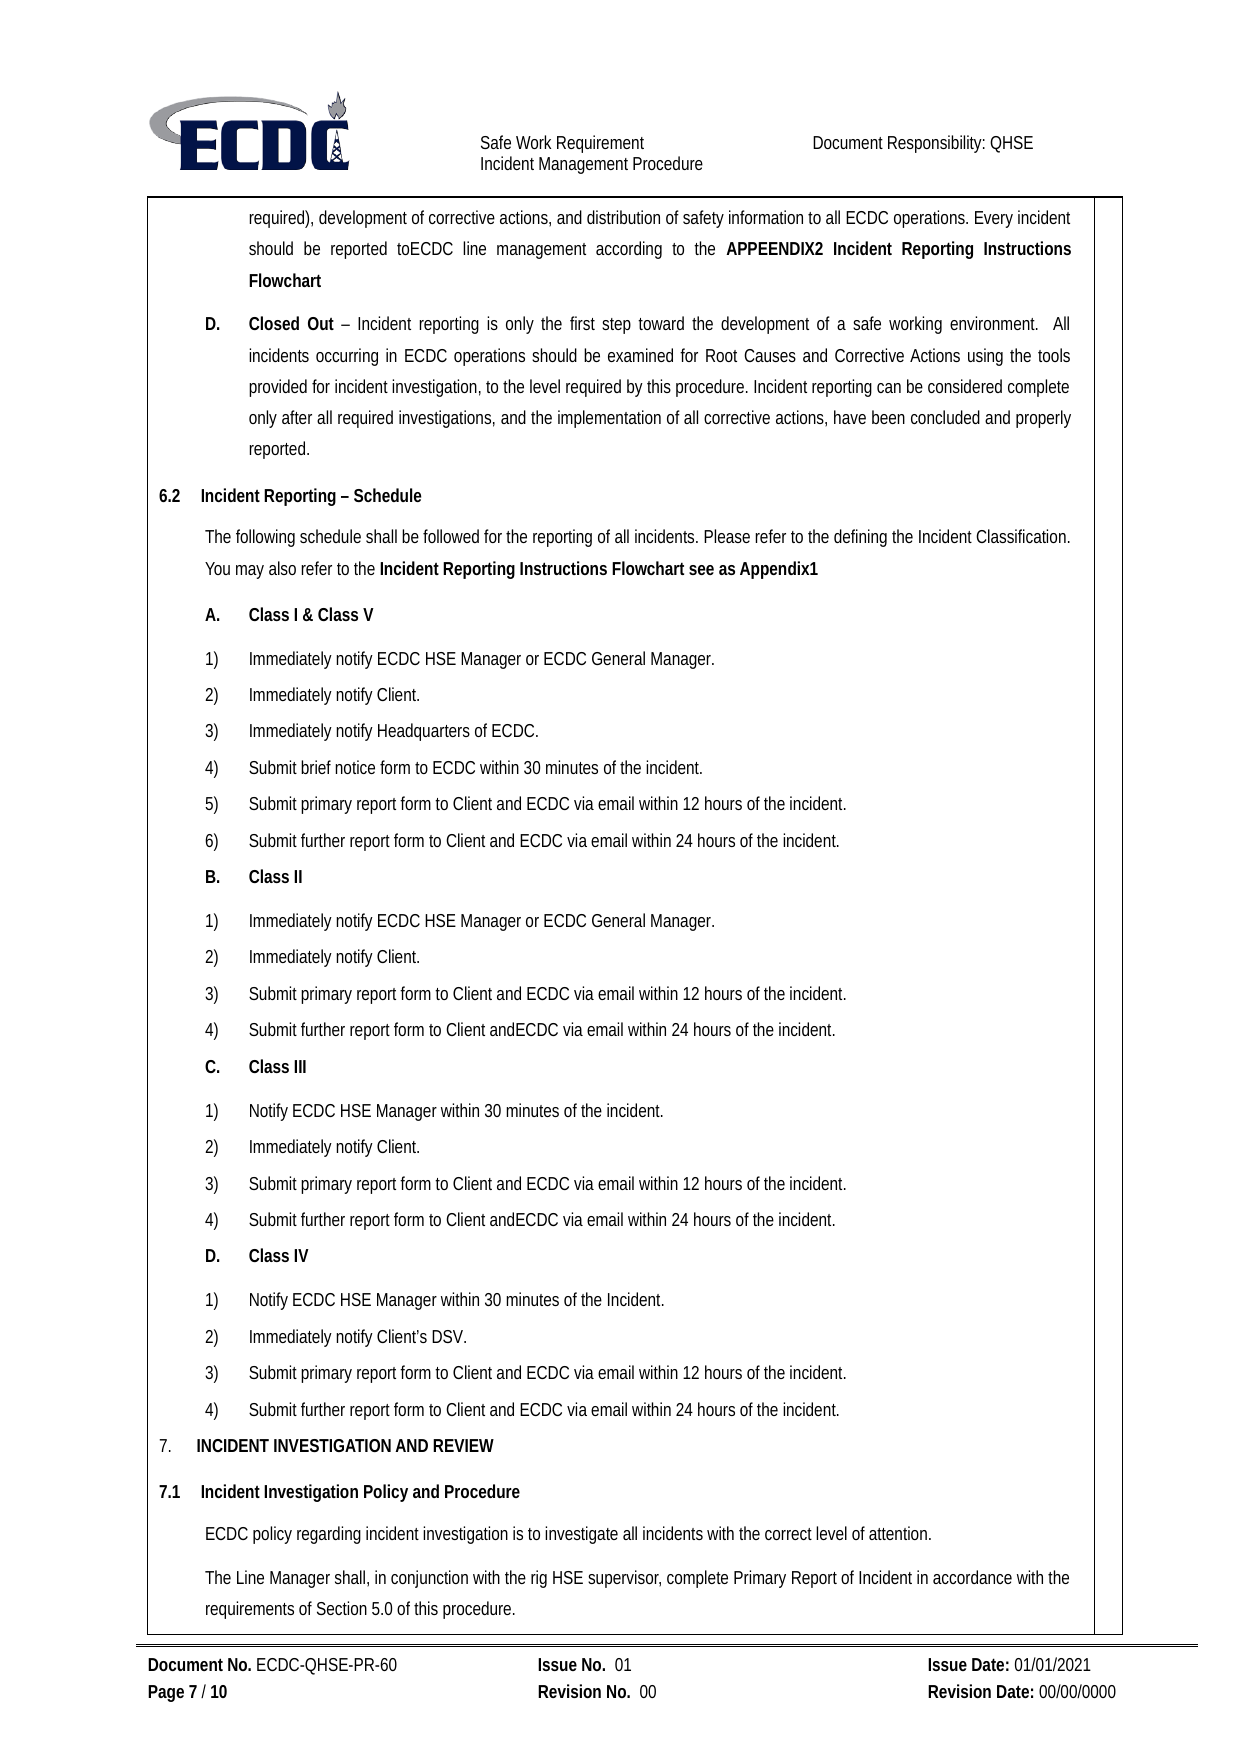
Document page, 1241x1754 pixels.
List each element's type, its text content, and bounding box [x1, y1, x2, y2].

picture [147, 91, 352, 170]
table_header [1095, 198, 1122, 1634]
